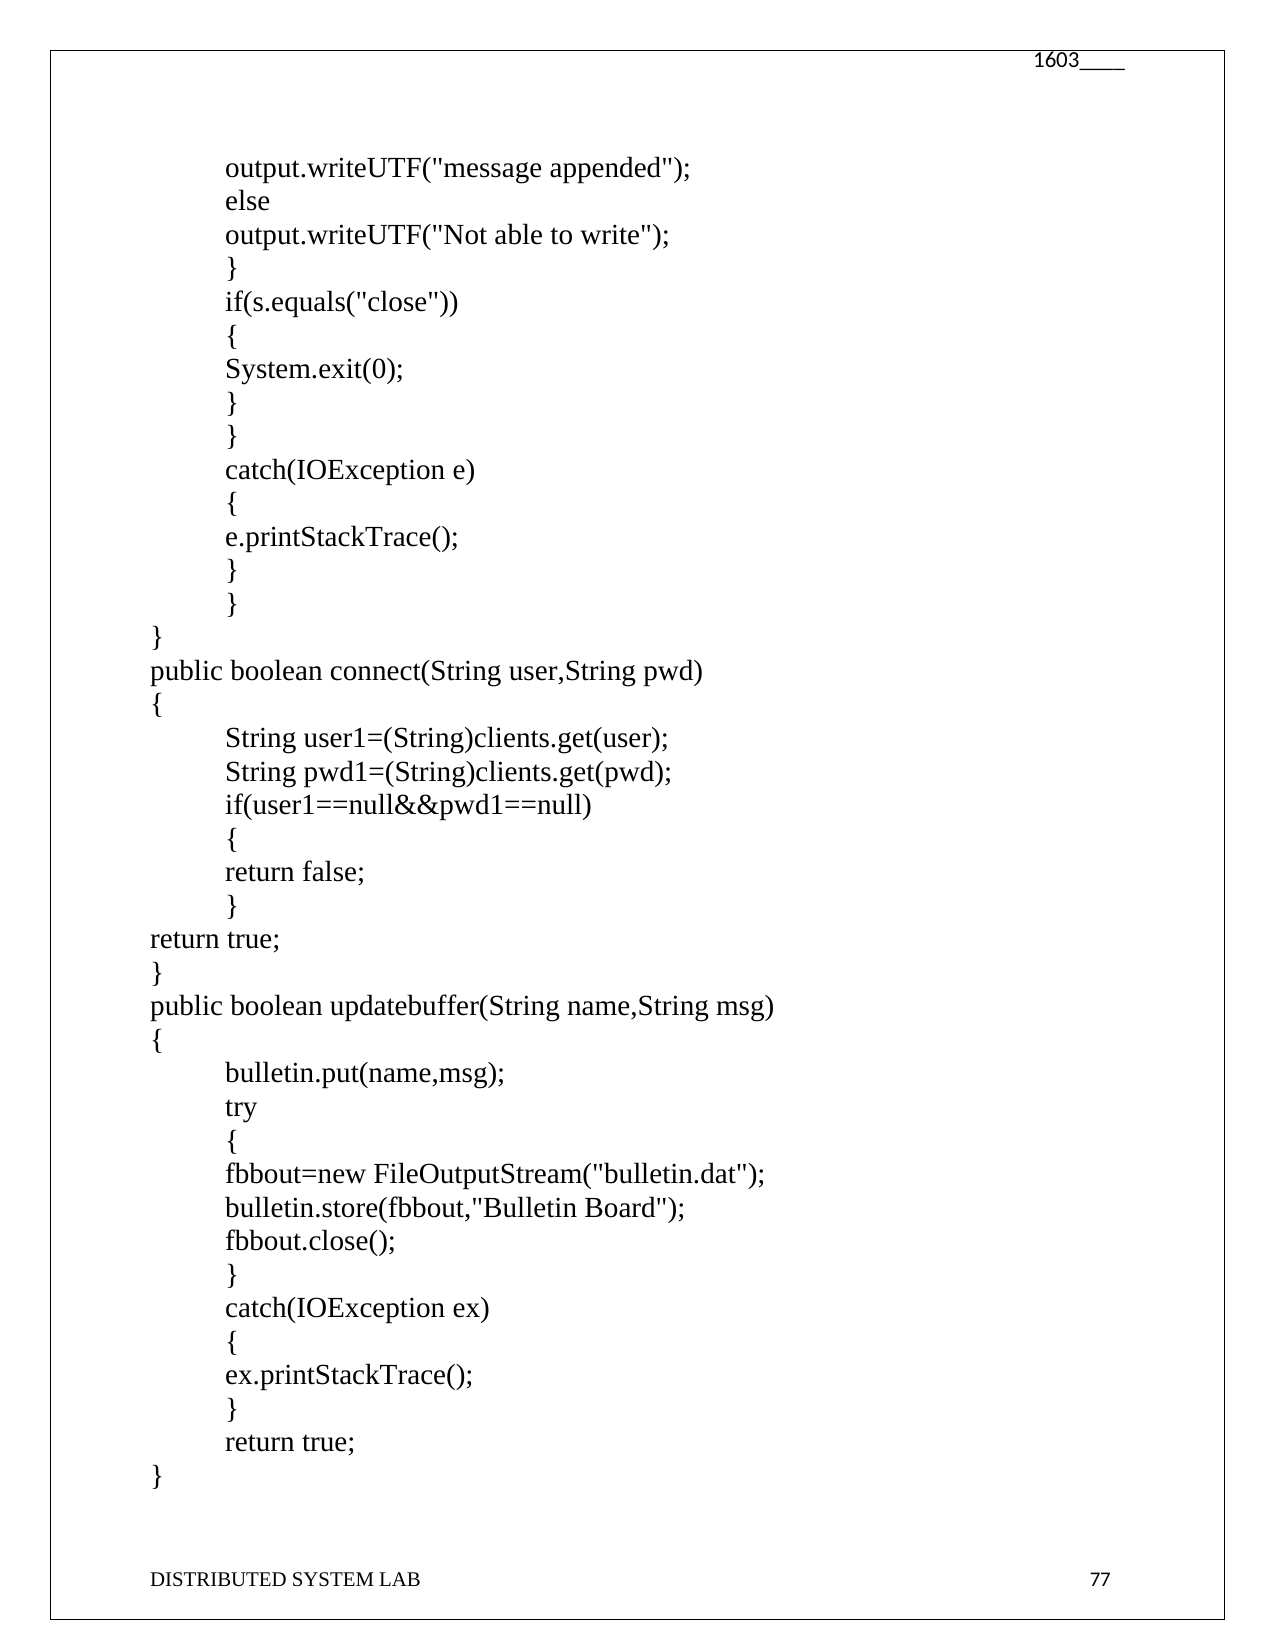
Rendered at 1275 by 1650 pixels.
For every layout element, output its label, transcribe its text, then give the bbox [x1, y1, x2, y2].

text ex.printStackTrace(); [150, 1357, 1125, 1391]
text { [150, 687, 1125, 720]
text bulletin.put(name,msg); [150, 1056, 1125, 1089]
text } [150, 888, 1125, 921]
text bulletin.store(fbbout,"Bulletin Board"); [150, 1190, 1125, 1223]
text { [150, 1324, 1125, 1357]
text } [150, 385, 1125, 418]
text return true; [150, 1424, 1125, 1458]
text if(user1==null&&pwd1==null) [150, 787, 1125, 821]
text output.writeUTF("Not able to write"); [150, 217, 1125, 251]
text { [150, 318, 1125, 351]
text } [150, 251, 1125, 284]
text } [150, 619, 1125, 653]
text output.writeUTF("message appended"); [150, 150, 1125, 183]
text try [150, 1089, 1125, 1123]
text } [150, 955, 1125, 988]
text } [150, 1257, 1125, 1290]
text fbbout.close(); [150, 1223, 1125, 1257]
text fbbout=new FileOutputStream("bulletin.dat"); [150, 1156, 1125, 1190]
text String pwd1=(String)clients.get(pwd); [150, 754, 1125, 787]
text else [150, 183, 1125, 217]
text { [150, 485, 1125, 519]
text } [150, 418, 1125, 452]
text { [150, 821, 1125, 854]
text String user1=(String)clients.get(user); [150, 720, 1125, 754]
text } [150, 586, 1125, 619]
text if(s.equals("close")) [150, 284, 1125, 318]
text } [150, 1458, 1125, 1492]
text { [150, 1123, 1125, 1156]
text return false; [150, 854, 1125, 888]
text public boolean updatebuffer(String name,String msg) [150, 988, 1125, 1022]
text e.printStackTrace(); [150, 519, 1125, 552]
text System.exit(0); [150, 351, 1125, 385]
text catch(IOException e) [150, 452, 1125, 485]
text public boolean connect(String user,String pwd) [150, 653, 1125, 687]
text return true; [150, 921, 1125, 955]
text catch(IOException ex) [150, 1290, 1125, 1324]
text { [150, 1022, 1125, 1056]
text } [150, 1391, 1125, 1424]
text } [150, 552, 1125, 586]
